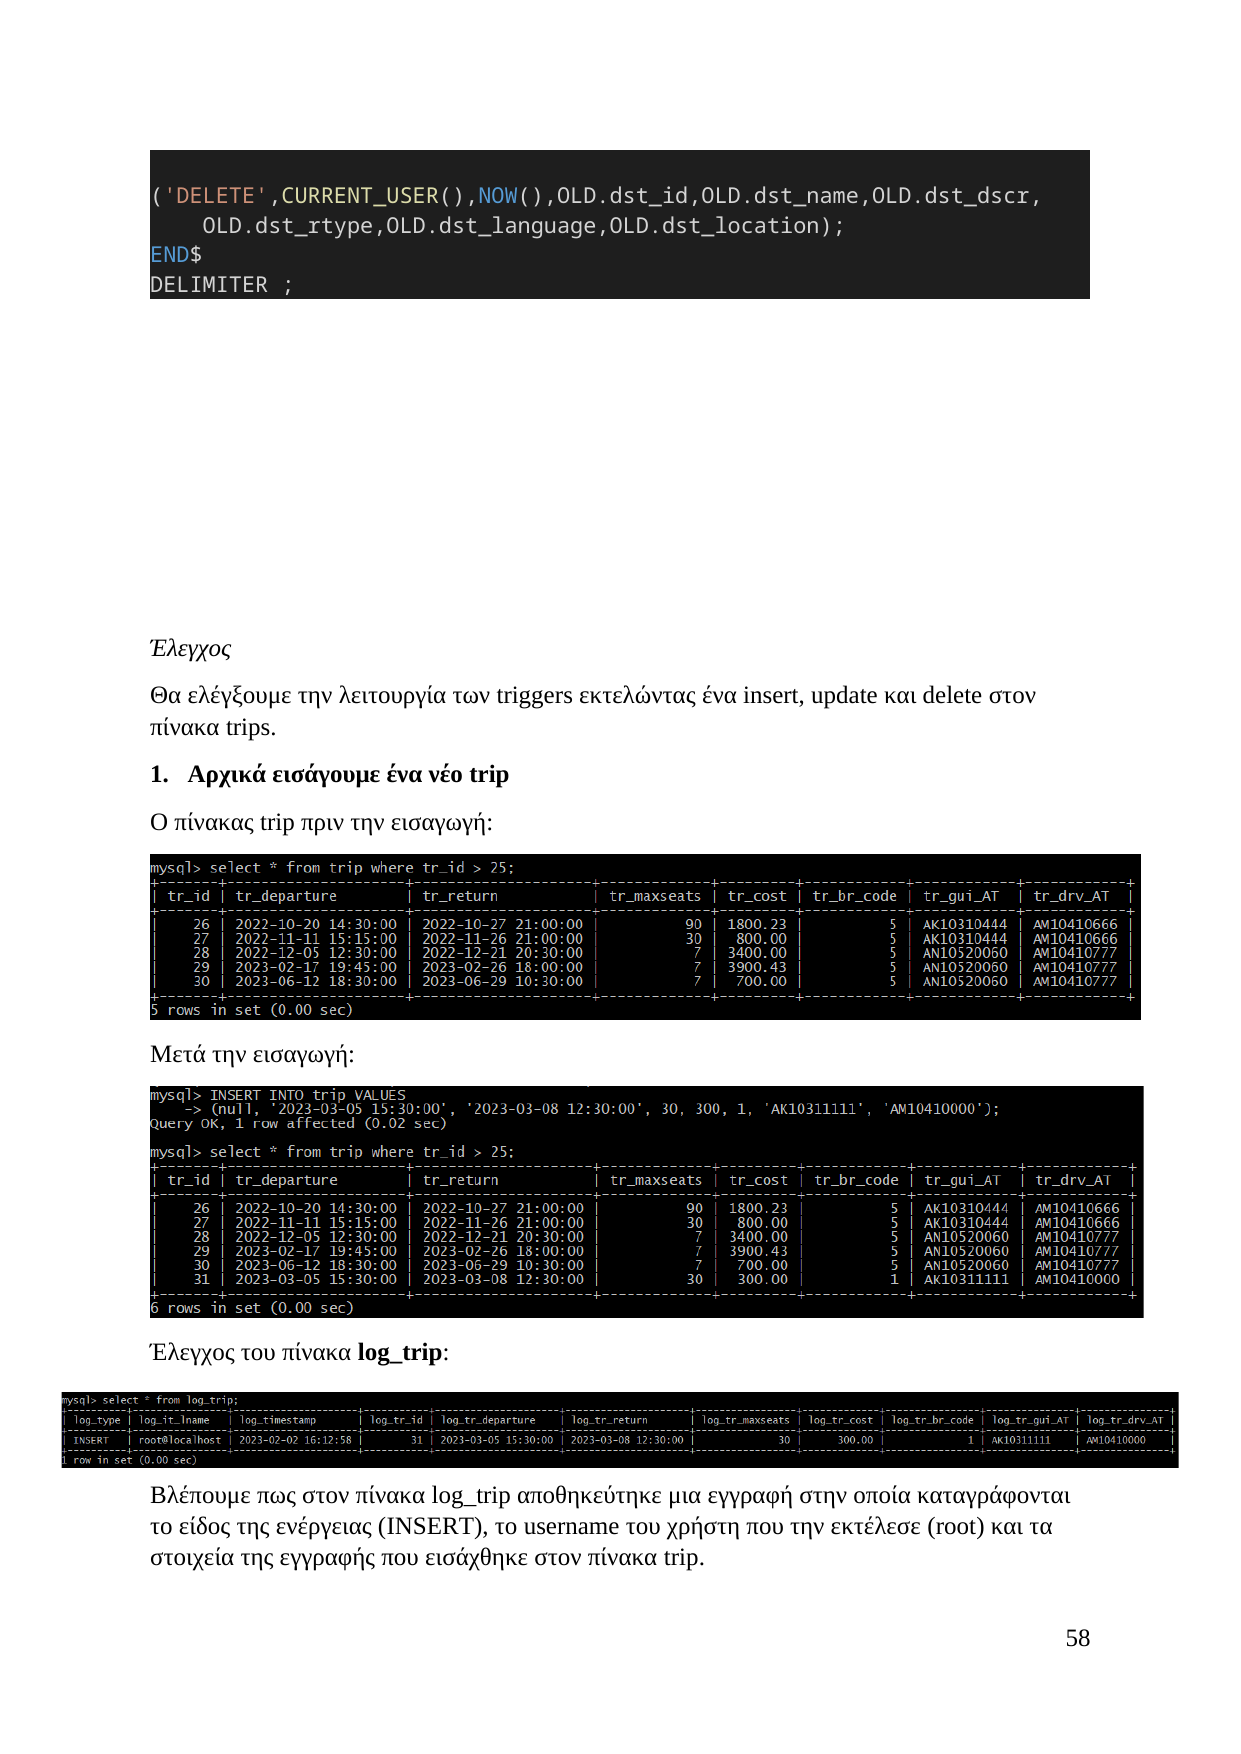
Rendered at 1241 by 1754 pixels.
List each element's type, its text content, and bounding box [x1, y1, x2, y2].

list Αρχικά εισάγουμε ένα νέο trip [150, 759, 1090, 788]
text Έλεγχος του πίνακα log_trip: [150, 1337, 1090, 1366]
picture [61, 1392, 1179, 1468]
text DELIMITER ; [150, 269, 1090, 299]
text Βλέπουμε πως στον πίνακα log_trip αποθηκεύτηκε μια εγγραφή στην οποία καταγράφονται το είδος της ενέργειας (INSERT), το username του χρήστη που την εκτέλεσε (root) και τα στοιχεία της εγγραφής που εισάχθηκε στον πίνακα trip. [150, 1480, 1090, 1571]
text Έλεγχος [150, 633, 1090, 662]
text ('DELETE',CURRENT_USER(),NOW(),OLD.dst_id,OLD.dst_name,OLD.dst_dscr, [150, 150, 1090, 209]
text Θα ελέγξουμε την λειτουργία των triggers εκτελώντας ένα insert, update και delete στον πίνακα trips. [150, 681, 1090, 740]
text OLD.dst_rtype,OLD.dst_language,OLD.dst_location); [150, 209, 1090, 239]
text END$ [150, 239, 1090, 269]
text Ο πίνακας trip πριν την εισαγωγή: [150, 807, 1090, 836]
text Μετά την εισαγωγή: [150, 1039, 1090, 1067]
picture [150, 854, 1141, 1020]
picture [150, 1086, 1144, 1318]
